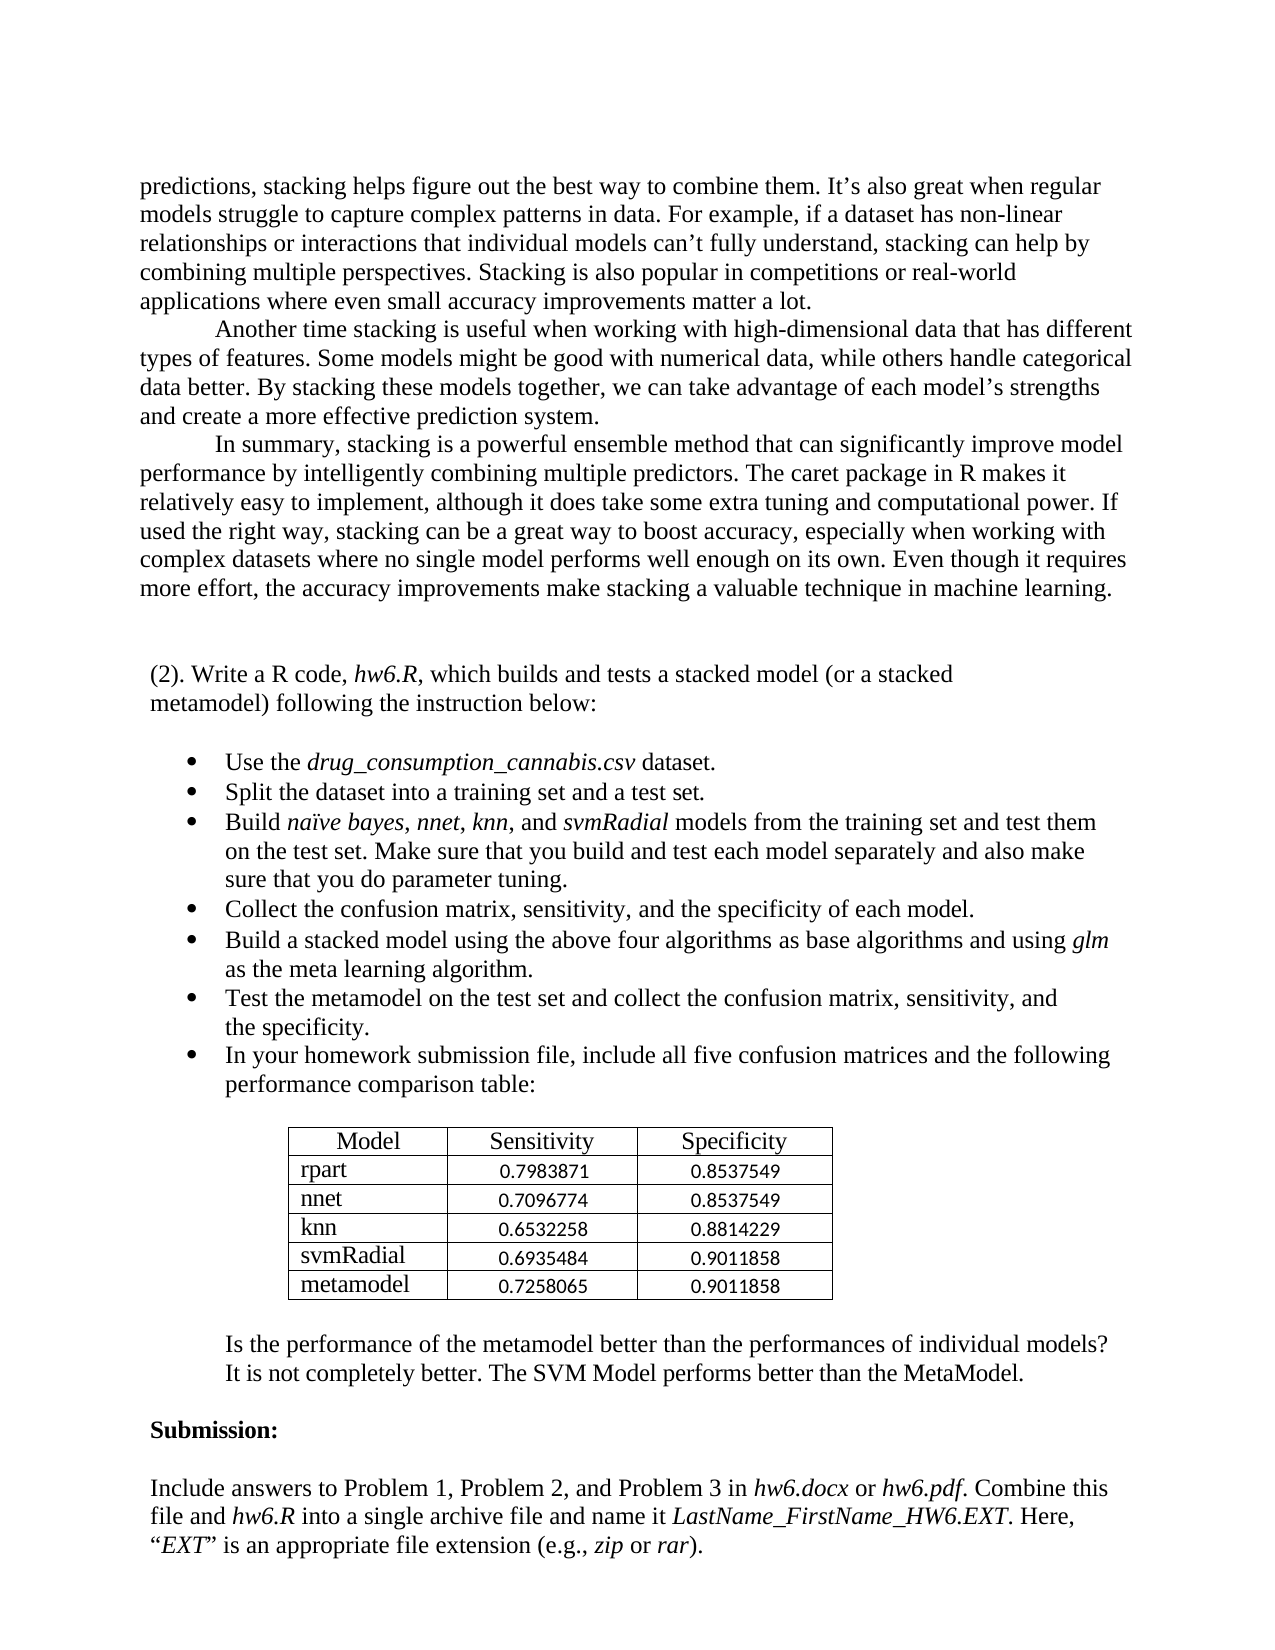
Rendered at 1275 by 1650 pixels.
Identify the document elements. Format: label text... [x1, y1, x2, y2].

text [139, 171, 1133, 314]
list Collect the confusion matrix, sensitivity, and the specificity of each model. [187, 893, 1133, 924]
list Split the dataset into a training set and a test set. [187, 776, 1133, 807]
table_cell 0.8537549 [638, 1185, 832, 1213]
table_cell 0.7096774 [448, 1185, 637, 1213]
text Include answers to Problem 1, Problem 2, and Problem 3 in hw6.docx or hw6.pdf. Combine this file and hw6.R into a single archive file and name it LastName_FirstName_HW6.EXT. Here, “EXT” is an appropriate file extension (e.g., zip or rar). [150, 1473, 1133, 1559]
table_cell 0.9011858 [638, 1271, 832, 1299]
table_cell knn [289, 1214, 447, 1242]
text In summary, stacking is a powerful ensemble method that can significantly improve model performance by intelligently combining multiple predictors. The caret package in R makes it relatively easy to implement, although it does take some extra tuning and computational power. If used the right way, stacking can be a great way to boost accuracy, especially when working with complex datasets where no single model performs well enough on its own. Even though it requires more effort, the accuracy improvements make stacking a valuable technique in machine learning. [139, 429, 1133, 602]
list Test the metamodel on the test set and collect the confusion matrix, sensitivity, and the specificity. [187, 983, 1091, 1041]
table_cell metamodel [289, 1271, 447, 1299]
table_cell nnet [289, 1185, 447, 1213]
text It is not completely better. The SVM Model performs better than the MetaModel. [225, 1358, 1133, 1386]
table_header Specificity [638, 1128, 832, 1155]
table_header Sensitivity [448, 1128, 637, 1155]
subtitle Submission: [150, 1415, 1133, 1444]
table_cell 0.6935484 [448, 1243, 637, 1270]
list Use the drug_consumption_cannabis.csv dataset. [187, 746, 1133, 776]
table_cell 0.7983871 [448, 1156, 637, 1184]
table_cell rpart [289, 1156, 447, 1184]
text Another time stacking is useful when working with high-dimensional data that has different types of features. Some models might be good with numerical data, while others handle categorical data better. By stacking these models together, we can take advantage of each model’s strengths and create a more effective prediction system. [139, 314, 1133, 429]
table_cell 0.7258065 [448, 1271, 637, 1299]
table_cell 0.8537549 [638, 1156, 832, 1184]
list Build naïve bayes, nnet, knn, and svmRadial models from the training set and test them on the test set. Make sure that you build and test each model separately and also make sure that you do parameter tuning. [187, 807, 1097, 893]
text Is the performance of the metamodel better than the performances of individual models? [225, 1329, 1133, 1358]
text as the meta learning algorithm. [225, 954, 1133, 983]
table_cell 0.9011858 [638, 1243, 832, 1270]
table_cell 0.8814229 [638, 1214, 832, 1242]
list In your homework submission file, include all five confusion matrices and the following performance comparison table: [187, 1041, 1111, 1098]
table_cell 0.6532258 [448, 1214, 637, 1242]
list Build a stacked model using the above four algorithms as base algorithms and using glm [187, 924, 1133, 954]
table_cell svmRadial [289, 1243, 447, 1270]
list Write a R code, hw6.R, which builds and tests a stacked model (or a stacked metamodel) following the instruction below: [150, 659, 1077, 717]
table_header Model [289, 1128, 447, 1155]
